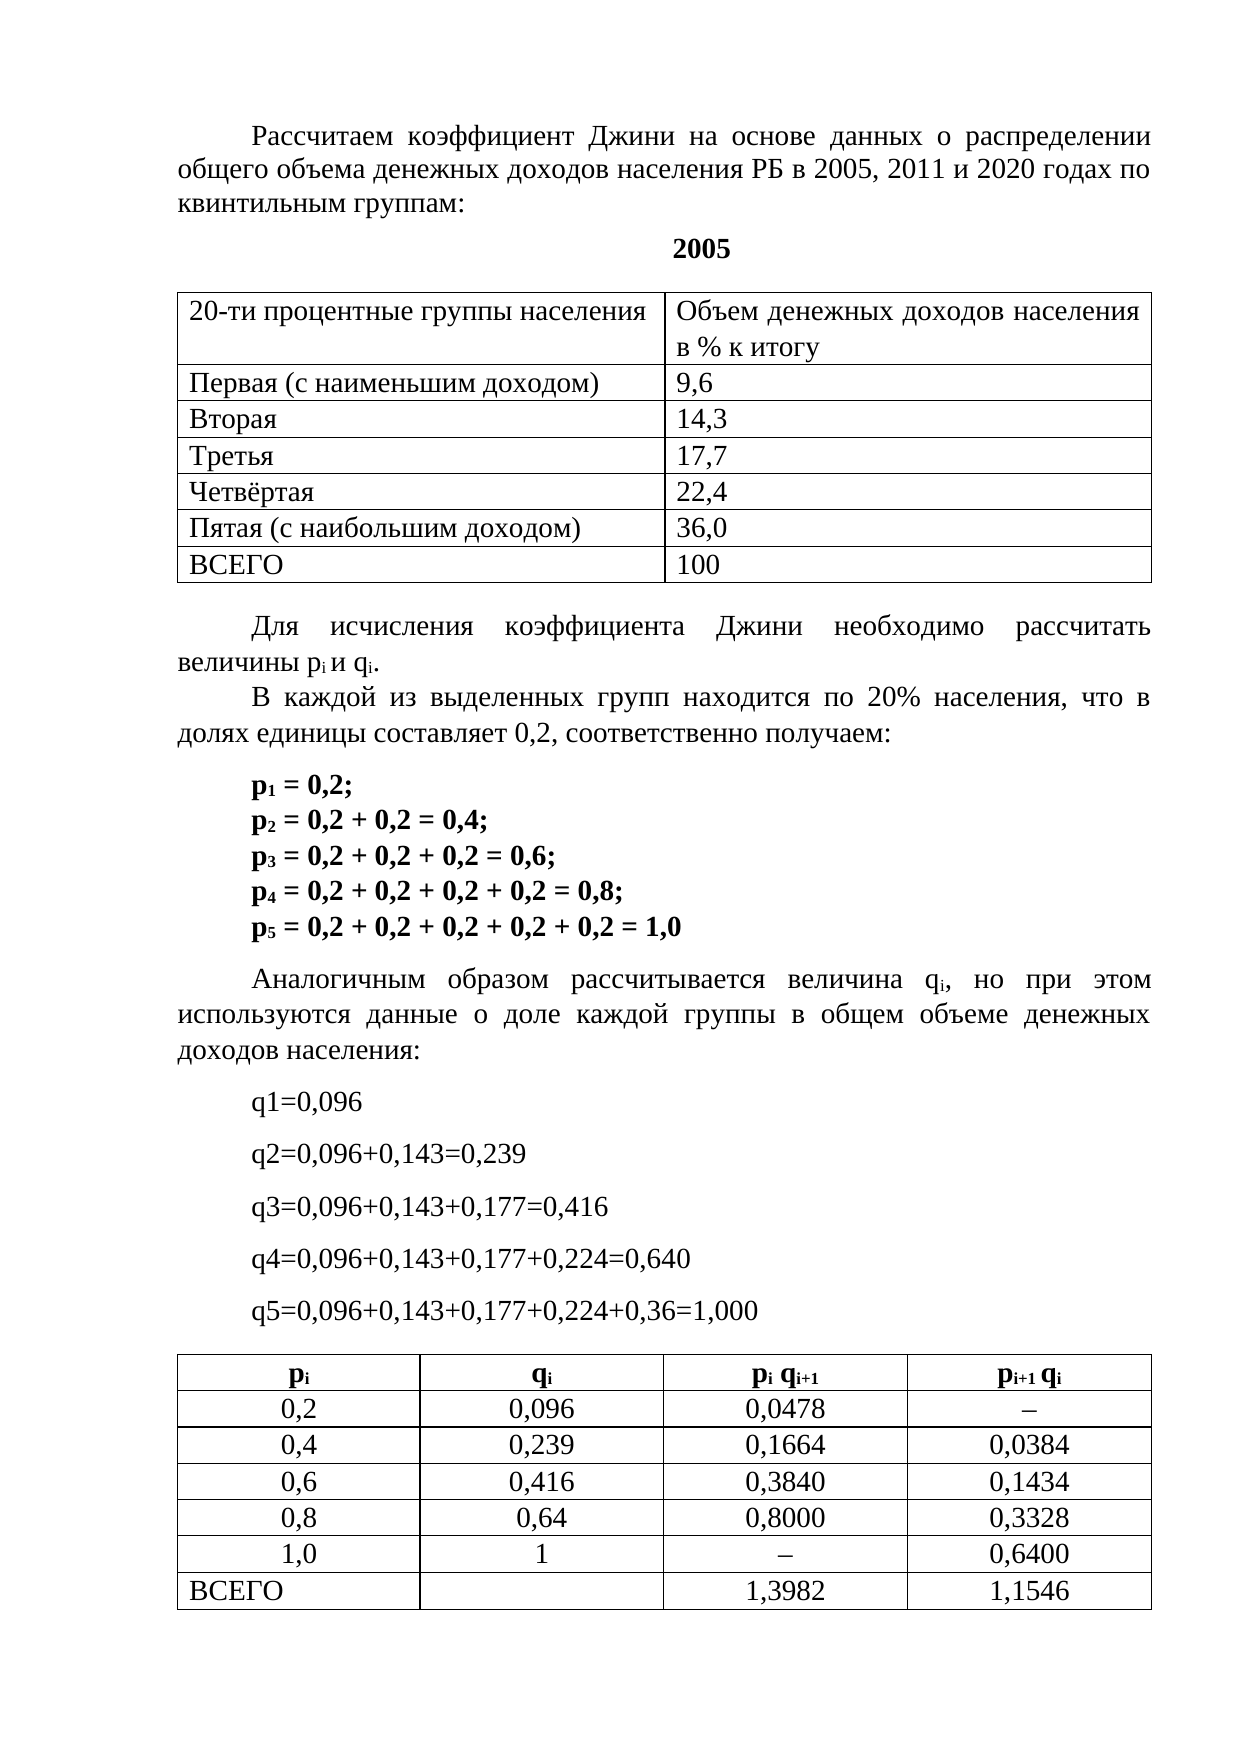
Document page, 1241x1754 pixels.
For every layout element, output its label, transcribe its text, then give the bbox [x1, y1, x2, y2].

table_cell – [908, 1391, 1151, 1426]
table_cell Пятая (с наибольшим доходом) [178, 510, 664, 546]
table_cell 9,6 [666, 365, 1151, 400]
table_cell 0,1664 [664, 1428, 907, 1463]
table_cell 1 [421, 1536, 663, 1572]
text p2 = 0,2 + 0,2 = 0,4; [177, 802, 1152, 836]
table_cell 0,2 [178, 1391, 419, 1426]
text Рассчитаем коэффициент Джини на основе данных о распределении общего объема денежных доходов населения РБ в 2005, 2011 и 2020 годах по квинтильным группам: [177, 118, 1152, 219]
text q2=0,096+0,143=0,239 [177, 1137, 1152, 1170]
table_cell Третья [178, 438, 664, 473]
text В каждой из выделенных групп находится по 20% населения, что в долях единицы составляет 0,2, соответственно получаем: [177, 679, 1152, 748]
table_cell – [664, 1536, 907, 1572]
table_cell Первая (с наименьшим доходом) [178, 365, 664, 400]
table_header pi+1 qi [908, 1355, 1151, 1390]
text 2005 [177, 231, 1152, 265]
table_cell ВСЕГО [178, 1573, 419, 1609]
table_cell 0,239 [421, 1428, 663, 1463]
text p3 = 0,2 + 0,2 + 0,2 = 0,6; [177, 838, 1152, 871]
table_header pi qi+1 [664, 1355, 907, 1390]
table_cell 1,3982 [664, 1573, 907, 1609]
table_header pi [178, 1355, 419, 1390]
table_cell 0,1434 [908, 1464, 1151, 1499]
table_cell 14,3 [666, 401, 1151, 437]
table_cell 100 [666, 547, 1151, 582]
table_cell 0,8000 [664, 1500, 907, 1535]
table_cell 17,7 [666, 438, 1151, 473]
table_cell 0,6400 [908, 1536, 1151, 1572]
table_cell 0,8 [178, 1500, 419, 1535]
text q5=0,096+0,143+0,177+0,224+0,36=1,000 [177, 1293, 1152, 1327]
table_cell 1,1546 [908, 1573, 1151, 1609]
text Аналогичным образом рассчитывается величина qi, но при этом используются данные о доле каждой группы в общем объеме денежных доходов населения: [177, 961, 1152, 1066]
text q1=0,096 [177, 1084, 1152, 1118]
table_cell 0,0478 [664, 1391, 907, 1426]
table_cell 0,64 [421, 1500, 663, 1535]
text Для исчисления коэффициента Джини необходимо рассчитать величины pi и qi. [177, 608, 1152, 677]
table_cell 0,3328 [908, 1500, 1151, 1535]
table_cell 0,3840 [664, 1464, 907, 1499]
text q4=0,096+0,143+0,177+0,224=0,640 [177, 1241, 1152, 1274]
table_header 20-ти процентные группы населения [178, 293, 664, 364]
table_cell Вторая [178, 401, 664, 437]
table_cell 0,4 [178, 1428, 419, 1463]
text q3=0,096+0,143+0,177=0,416 [177, 1189, 1152, 1222]
table_cell 36,0 [666, 510, 1151, 546]
table_cell 0,0384 [908, 1428, 1151, 1463]
text p1 = 0,2; [177, 767, 1152, 800]
text p5 = 0,2 + 0,2 + 0,2 + 0,2 + 0,2 = 1,0 [177, 909, 1152, 942]
text p4 = 0,2 + 0,2 + 0,2 + 0,2 = 0,8; [177, 873, 1152, 907]
table_cell 22,4 [666, 474, 1151, 509]
table_cell 0,096 [421, 1391, 663, 1426]
table_cell ВСЕГО [178, 547, 664, 582]
table_cell [421, 1573, 663, 1609]
table_header qi [421, 1355, 663, 1390]
table_cell 0,6 [178, 1464, 419, 1499]
table_cell 0,416 [421, 1464, 663, 1499]
table_cell Четвёртая [178, 474, 664, 509]
table_header Объем денежных доходов населения в % к итогу [666, 293, 1151, 364]
table_cell 1,0 [178, 1536, 419, 1572]
